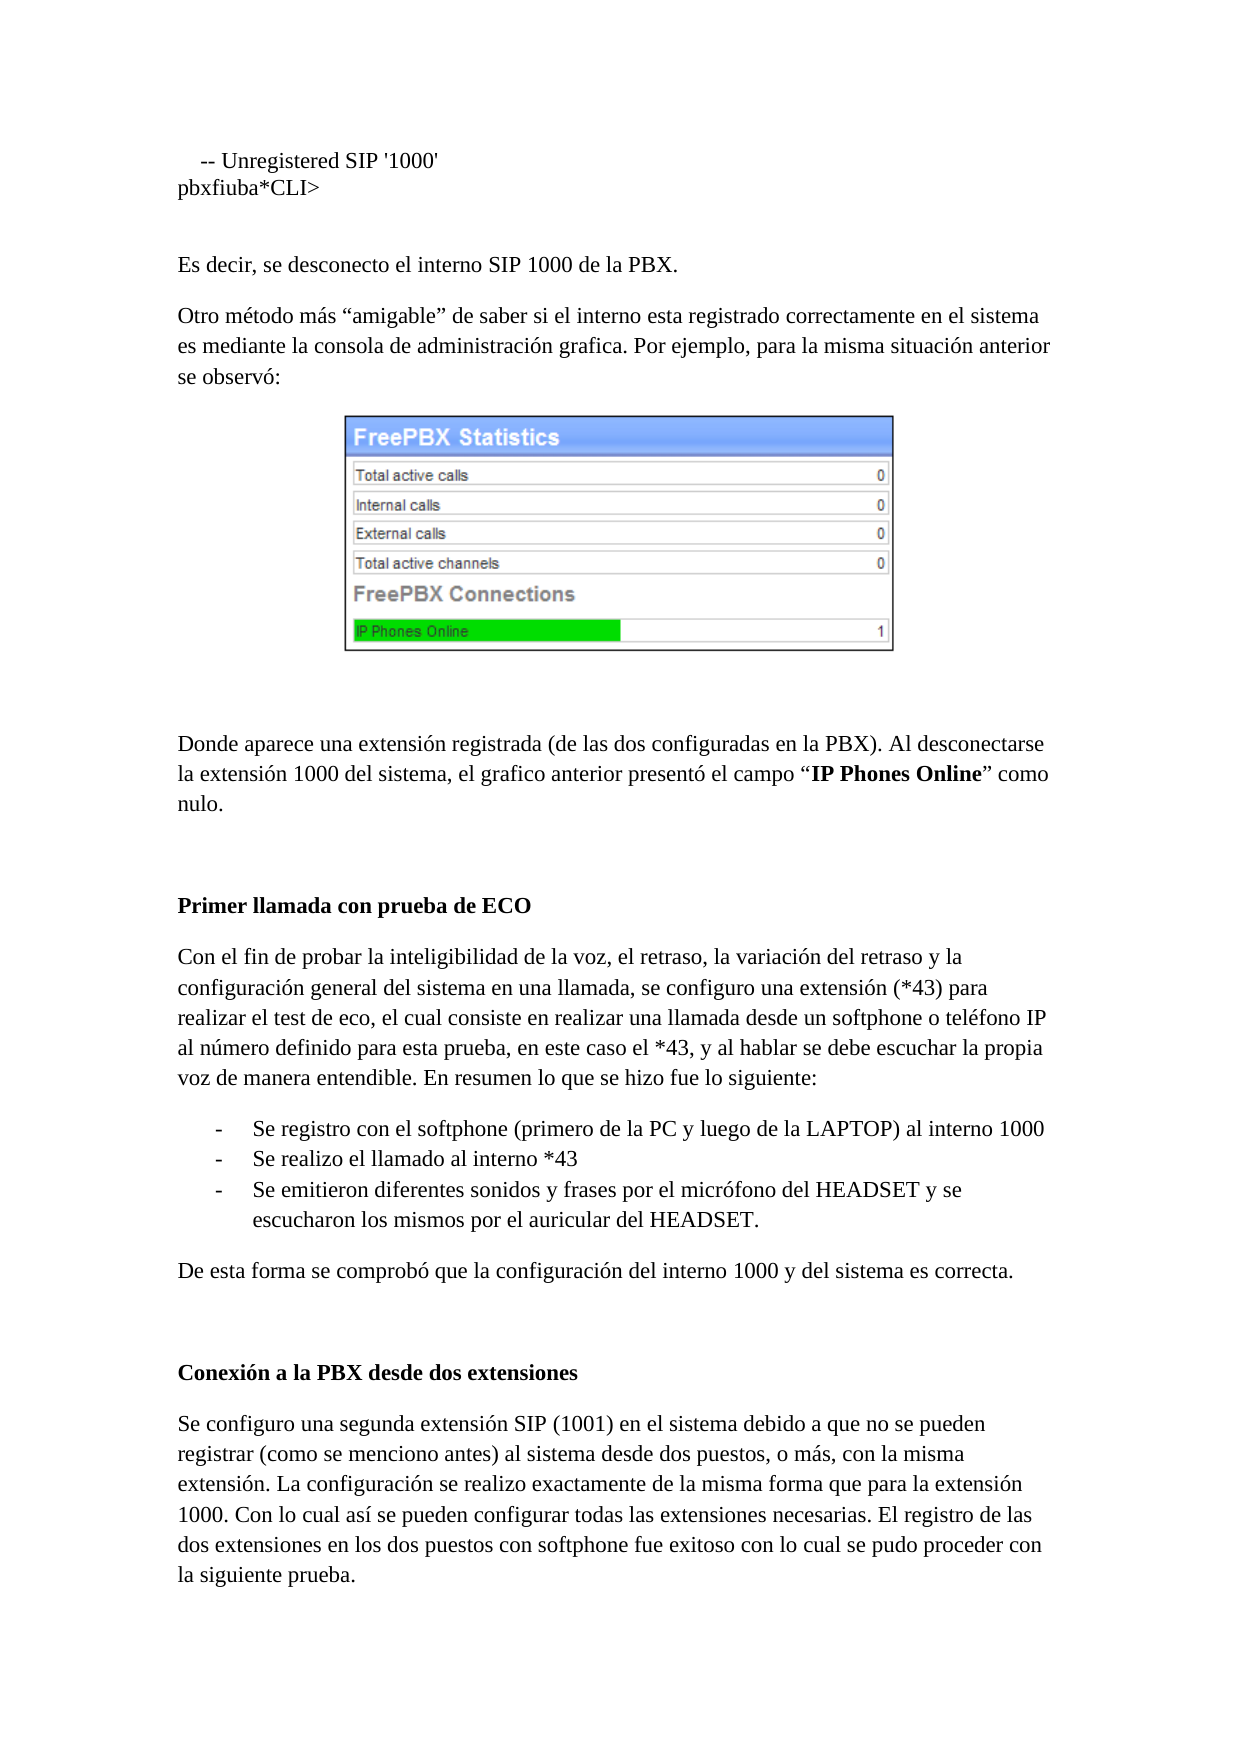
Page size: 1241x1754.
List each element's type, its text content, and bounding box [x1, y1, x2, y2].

list Se emitieron diferentes sonidos y frases por el micrófono del HEADSET y se escucharon los mismos por el auricular del HEADSET. [215, 1176, 1063, 1232]
text De esta forma se comprobó que la configuración del interno 1000 y del sistema es correcta. [177, 1257, 1063, 1283]
text Con el fin de probar la inteligibilidad de la voz, el retraso, la variación del retraso y la configuración general del sistema en una llamada, se configuro una extensión (*43) para realizar el test de eco, el cual consiste en realizar una llamada desde un softphone o teléfono IP al número definido para esta prueba, en este caso el *43, y al hablar se debe escuchar la propia voz de manera entendible. En resumen lo que se hizo fue lo siguiente: [177, 943, 1063, 1091]
text Se configuro una segunda extensión SIP (1001) en el sistema debido a que no se pueden registrar (como se menciono antes) al sistema desde dos puestos, o más, con la misma extensión. La configuración se realizo exactamente de la misma forma que para la extensión 1000. Con lo cual así se pueden configurar todas las extensiones necesarias. El registro de las dos extensiones en los dos puestos con softphone fue exitoso con lo cual se pudo proceder con la siguiente prueba. [177, 1410, 1063, 1587]
text -- Unregistered SIP '1000' [177, 148, 1063, 174]
text Primer llamada con prueba de ECO [177, 892, 1063, 919]
picture [342, 413, 898, 654]
text Otro método más “amigable” de saber si el interno esta registrado correctamente en el sistema es mediante la consola de administración grafica. Por ejemplo, para la misma situación anterior se observó: [177, 302, 1063, 389]
text Donde aparece una extensión registrada (de las dos configuradas en la PBX). Al desconectarse la extensión 1000 del sistema, el grafico anterior presentó el campo “IP Phones Online” como nulo. [177, 730, 1063, 817]
text Conexión a la PBX desde dos extensiones [177, 1359, 1063, 1385]
list Se realizo el llamado al interno *43 [215, 1145, 1063, 1172]
text Es decir, se desconecto el interno SIP 1000 de la PBX. [177, 251, 1063, 278]
list Se registro con el softphone (primero de la PC y luego de la LAPTOP) al interno 1000 [215, 1115, 1063, 1142]
text pbxfiuba*CLI> [177, 174, 1063, 200]
